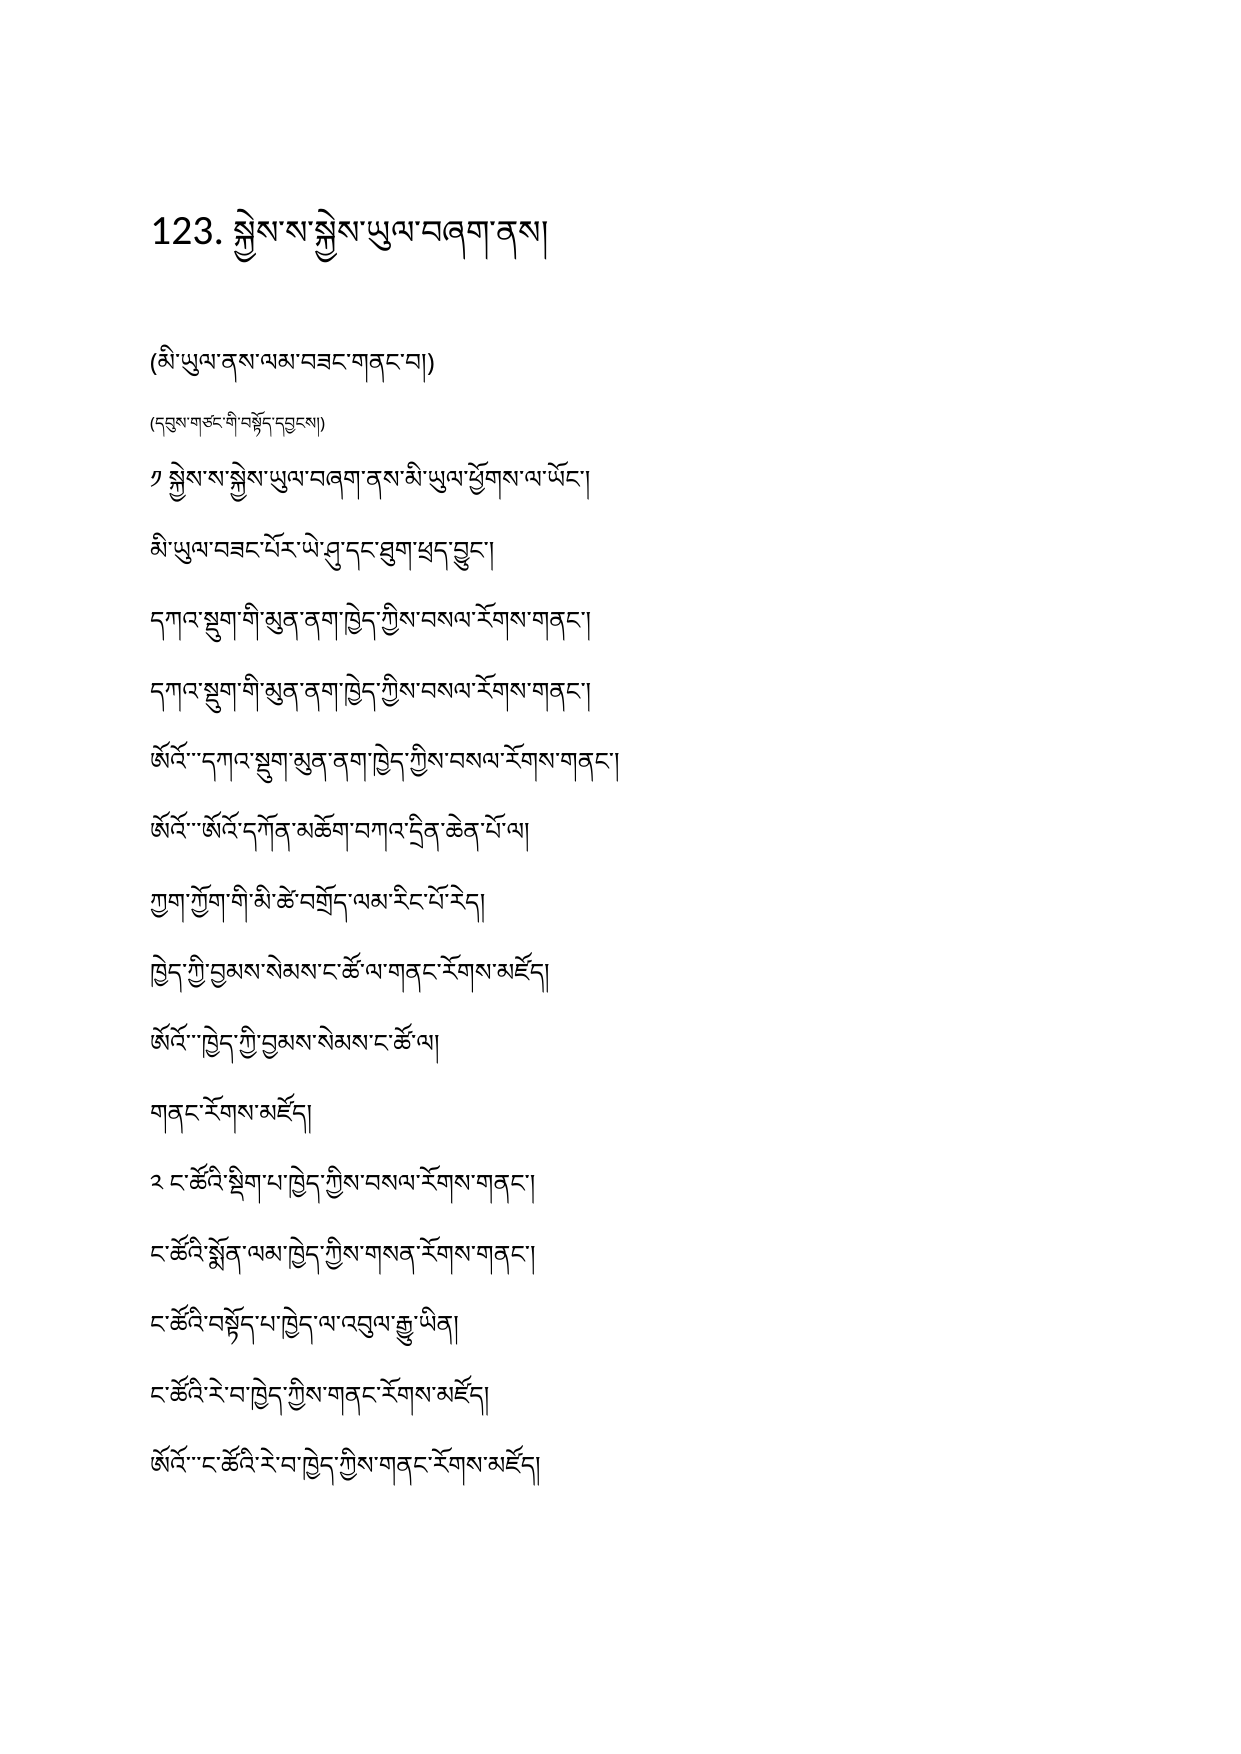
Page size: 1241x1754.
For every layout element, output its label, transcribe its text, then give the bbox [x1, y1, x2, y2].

text 123. སྐྱེས་ས་སྐྱེས་ཡུལ་བཞག་ནས། [150, 195, 1090, 289]
text ཨོའོ་་་ཁྱེད་ཀྱི་བྱམས་སེམས་ང་ཚོ་ལ། [150, 1015, 1090, 1086]
text ཨོའོ་་་ང་ཚོའི་རེ་བ་ཁྱེད་ཀྱིས་གནང་རོགས་མཛོད། [150, 1438, 1090, 1508]
text ང་ཚོའི་རེ་བ་ཁྱེད་ཀྱིས་གནང་རོགས་མཛོད། [150, 1367, 1090, 1438]
text ཁྱེད་ཀྱི་བྱམས་སེམས་ང་ཚོ་ལ་གནང་རོགས་མཛོད། [150, 945, 1090, 1015]
text ཨོའོ་་་ཨོའོ་དཀོན་མཆོག་བཀའ་དྲིན་ཆེན་པོ་ལ། [150, 804, 1090, 874]
text (དབུས་གཙང་གི་བསྟོད་དབྱངས།) [150, 405, 1090, 452]
text ༡ སྐྱེས་ས་སྐྱེས་ཡུལ་བཞག་ནས་མི་ཡུལ་ཕྱོགས་ལ་ཡོང་། [150, 452, 1090, 522]
text དཀའ་སྡུག་གི་མུན་ནག་ཁྱེད་ཀྱིས་བསལ་རོགས་གནང་། [150, 593, 1090, 663]
text ཨོའོ་་་དཀའ་སྡུག་མུན་ནག་ཁྱེད་ཀྱིས་བསལ་རོགས་གནང་། [150, 734, 1090, 804]
text ང་ཚོའི་བསྟོད་པ་ཁྱེད་ལ་འབུལ་རྒྱུ་ཡིན། [150, 1297, 1090, 1367]
text ༢ ང་ཚོའི་སྡིག་པ་ཁྱེད་ཀྱིས་བསལ་རོགས་གནང་། [150, 1156, 1090, 1227]
text ང་ཚོའི་སྨོན་ལམ་ཁྱེད་ཀྱིས་གསན་རོགས་གནང་། [150, 1227, 1090, 1297]
text (མི་ཡུལ་ནས་ལམ་བཟང་གནང་བ།) [150, 335, 1090, 405]
text གནང་རོགས་མཛོད། [150, 1086, 1090, 1156]
text ཀྱག་ཀྱོག་གི་མི་ཚེ་བགྲོད་ལམ་རིང་པོ་རེད། [150, 874, 1090, 945]
text དཀའ་སྡུག་གི་མུན་ནག་ཁྱེད་ཀྱིས་བསལ་རོགས་གནང་། [150, 663, 1090, 734]
text མི་ཡུལ་བཟང་པོར་ཡེ་ཤུ་དང་ཐུག་ཕྲད་བྱུང་། [150, 522, 1090, 593]
